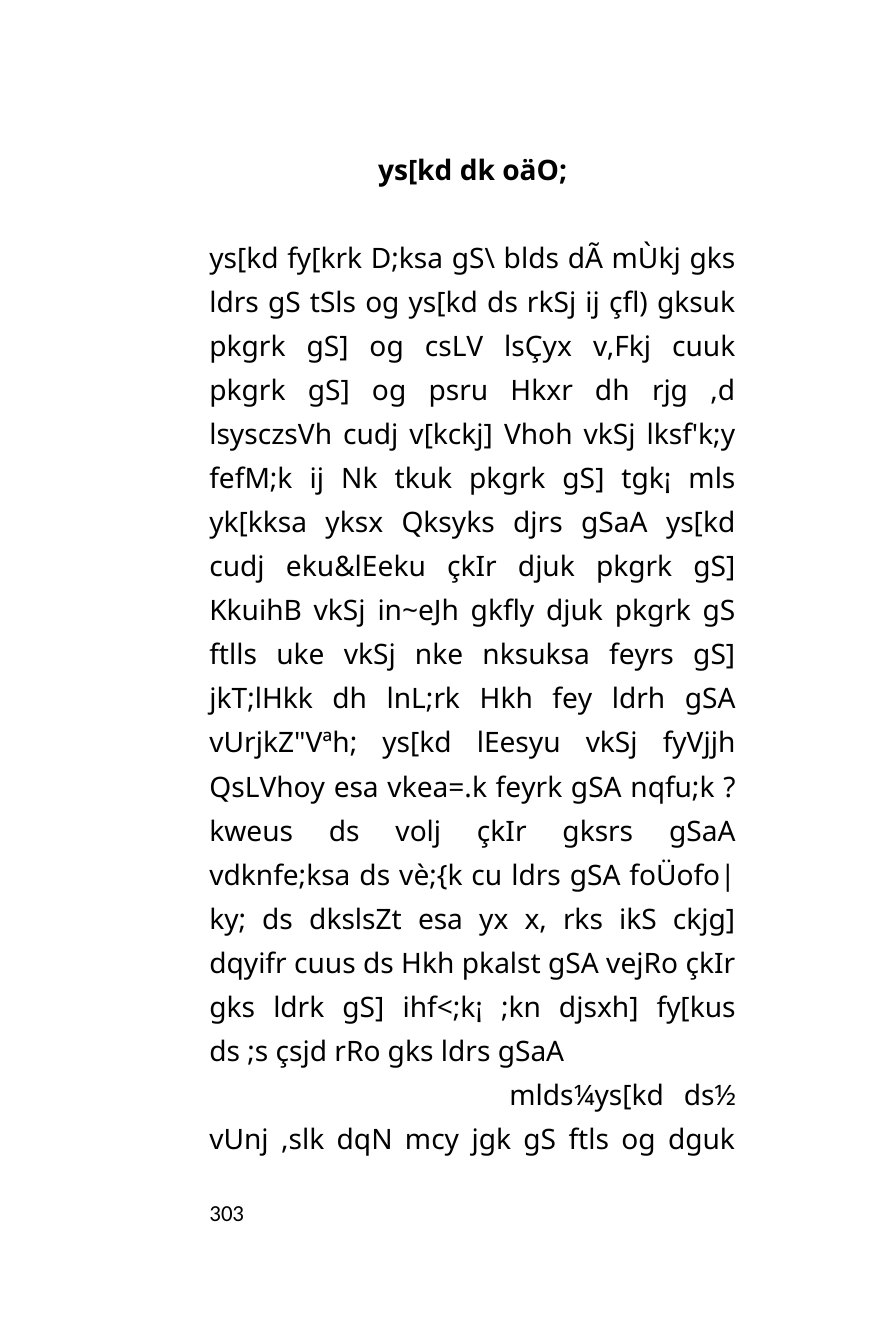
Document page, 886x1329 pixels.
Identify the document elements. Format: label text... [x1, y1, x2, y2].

text ys[kd dk oäO; [209, 150, 736, 188]
text ys[kd fy[krk D;ksa gS\ blds dÃ mÙkj gks ldrs gS tSls og ys[kd ds rkSj ij çfl) gksuk pkgrk gS] og csLV lsÇyx v‚Fkj cuuk pkgrk gS] og psru Hkxr dh rjg ,d lsysczsVh cudj v[kckj] Vhoh vkSj lksf'k;y fefM;k ij Nk tkuk pkgrk gS] tgk¡ mls yk[kksa yksx Qksyks djrs gSaA ys[kd cudj eku&lEeku çkIr djuk pkgrk gS] KkuihB vkSj in~eJh gkfly djuk pkgrk gS ftlls uke vkSj nke nksuksa feyrs gS] jkT;lHkk dh lnL;rk Hkh fey ldrh gSA vUrjkZ"Vªh; ys[kd lEesyu vkSj fyVjjh QsLVhoy esa vkea=.k feyrk gSA nqfu;k ?kweus ds volj çkIr gksrs gSaA vdknfe;ksa ds vè;{k cu ldrs gSA foÜofo|ky; ds dkslsZt esa yx x, rks ikS ckjg] dqyifr cuus ds Hkh pkalst gSA vejRo çkIr gks ldrk gS] ihf<;k¡ ;kn djsxh] fy[kus ds ;s çsjd rRo gks ldrs gSaA [209, 238, 736, 1069]
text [209, 1075, 736, 1158]
